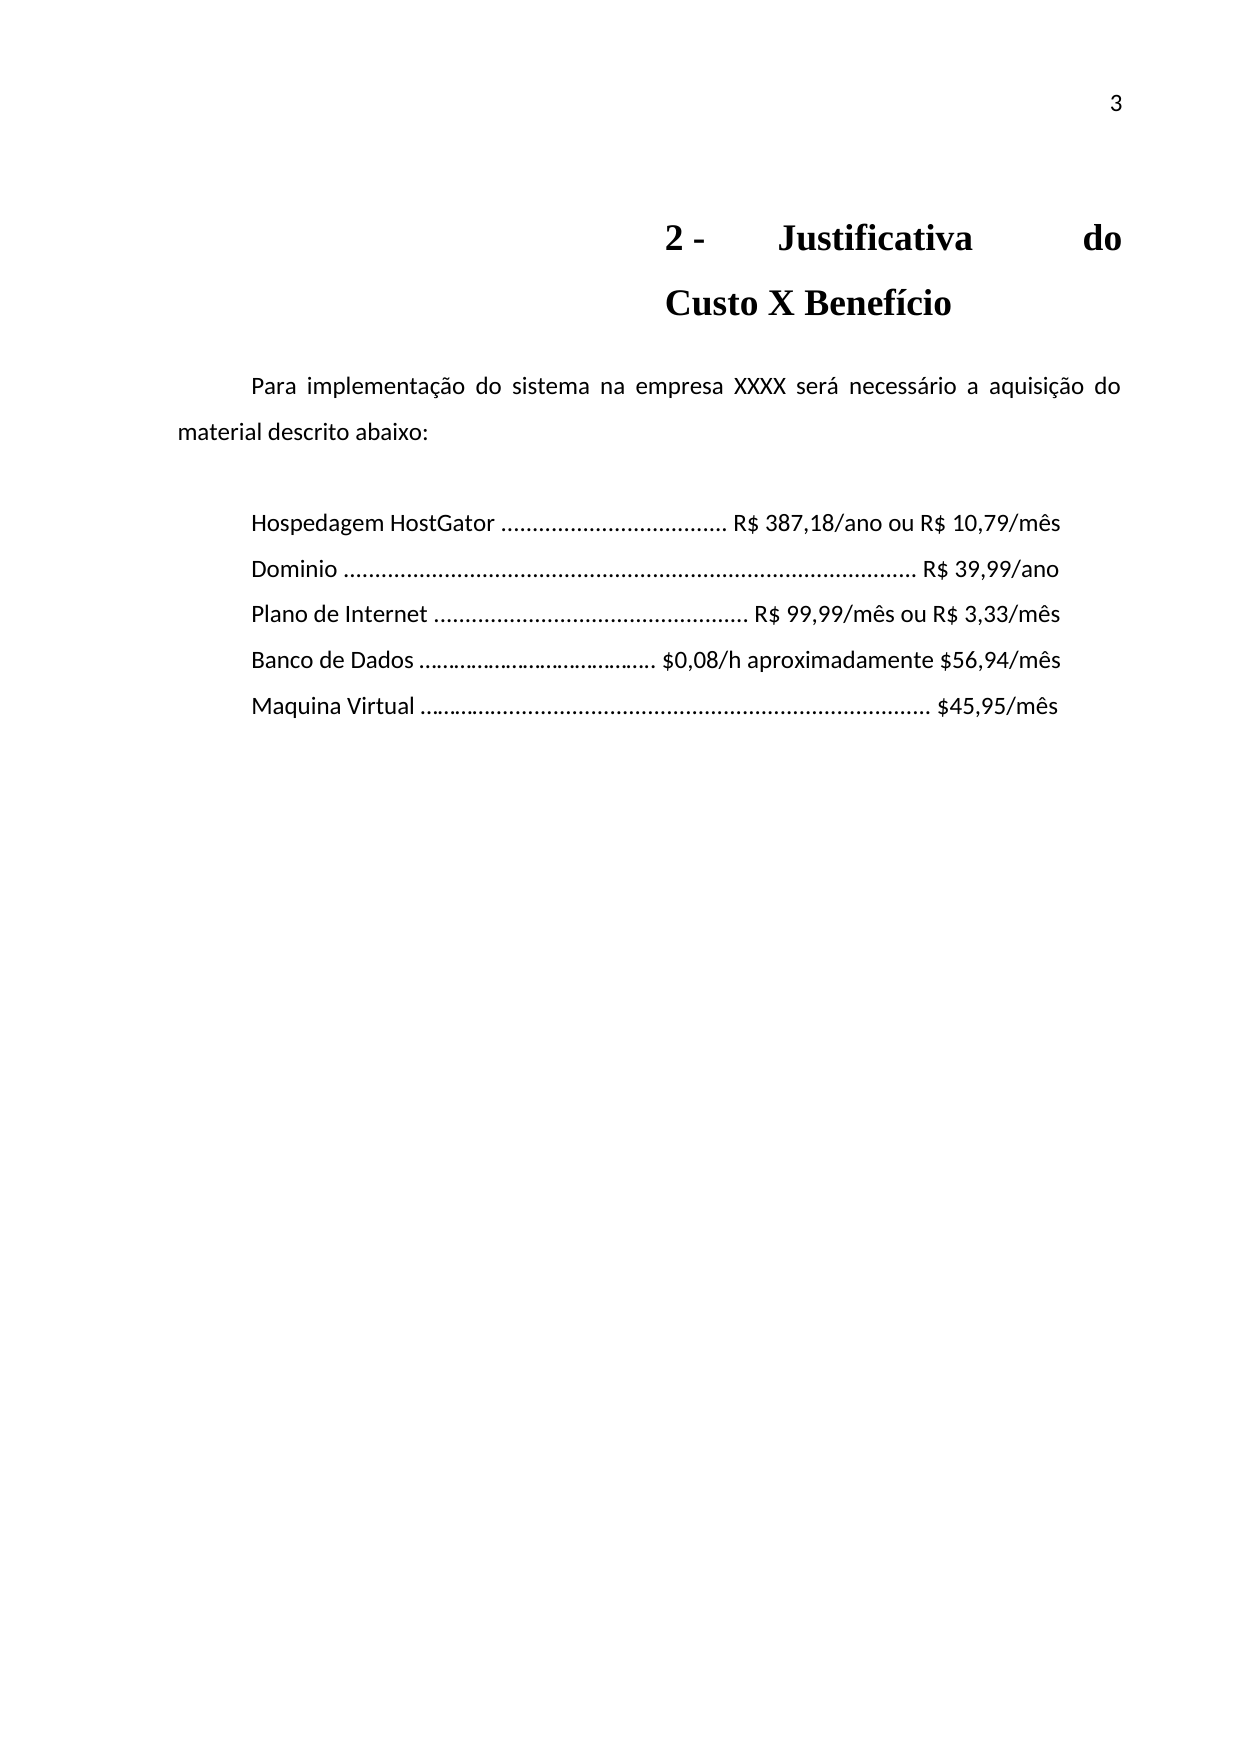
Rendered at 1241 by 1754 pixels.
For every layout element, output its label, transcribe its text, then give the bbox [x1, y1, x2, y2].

list Justificativa do Custo X Benefício [664, 216, 1122, 323]
text Para implementação do sistema na empresa XXXX será necessário a aquisição do material descrito abaixo: [177, 370, 1122, 446]
text Dominio ........................................................................................... R$ 39,99/ano [177, 553, 1122, 583]
text Maquina Virtual …………...................................................................... $45,95/mês [177, 690, 1122, 721]
text Hospedagem HostGator .................................... R$ 387,18/ano ou R$ 10,79/mês [177, 507, 1122, 538]
text Banco de Dados ………………………………….. $0,08/h aproximadamente $56,94/mês [177, 644, 1122, 675]
text Plano de Internet .................................................. R$ 99,99/mês ou R$ 3,33/mês [177, 598, 1122, 629]
